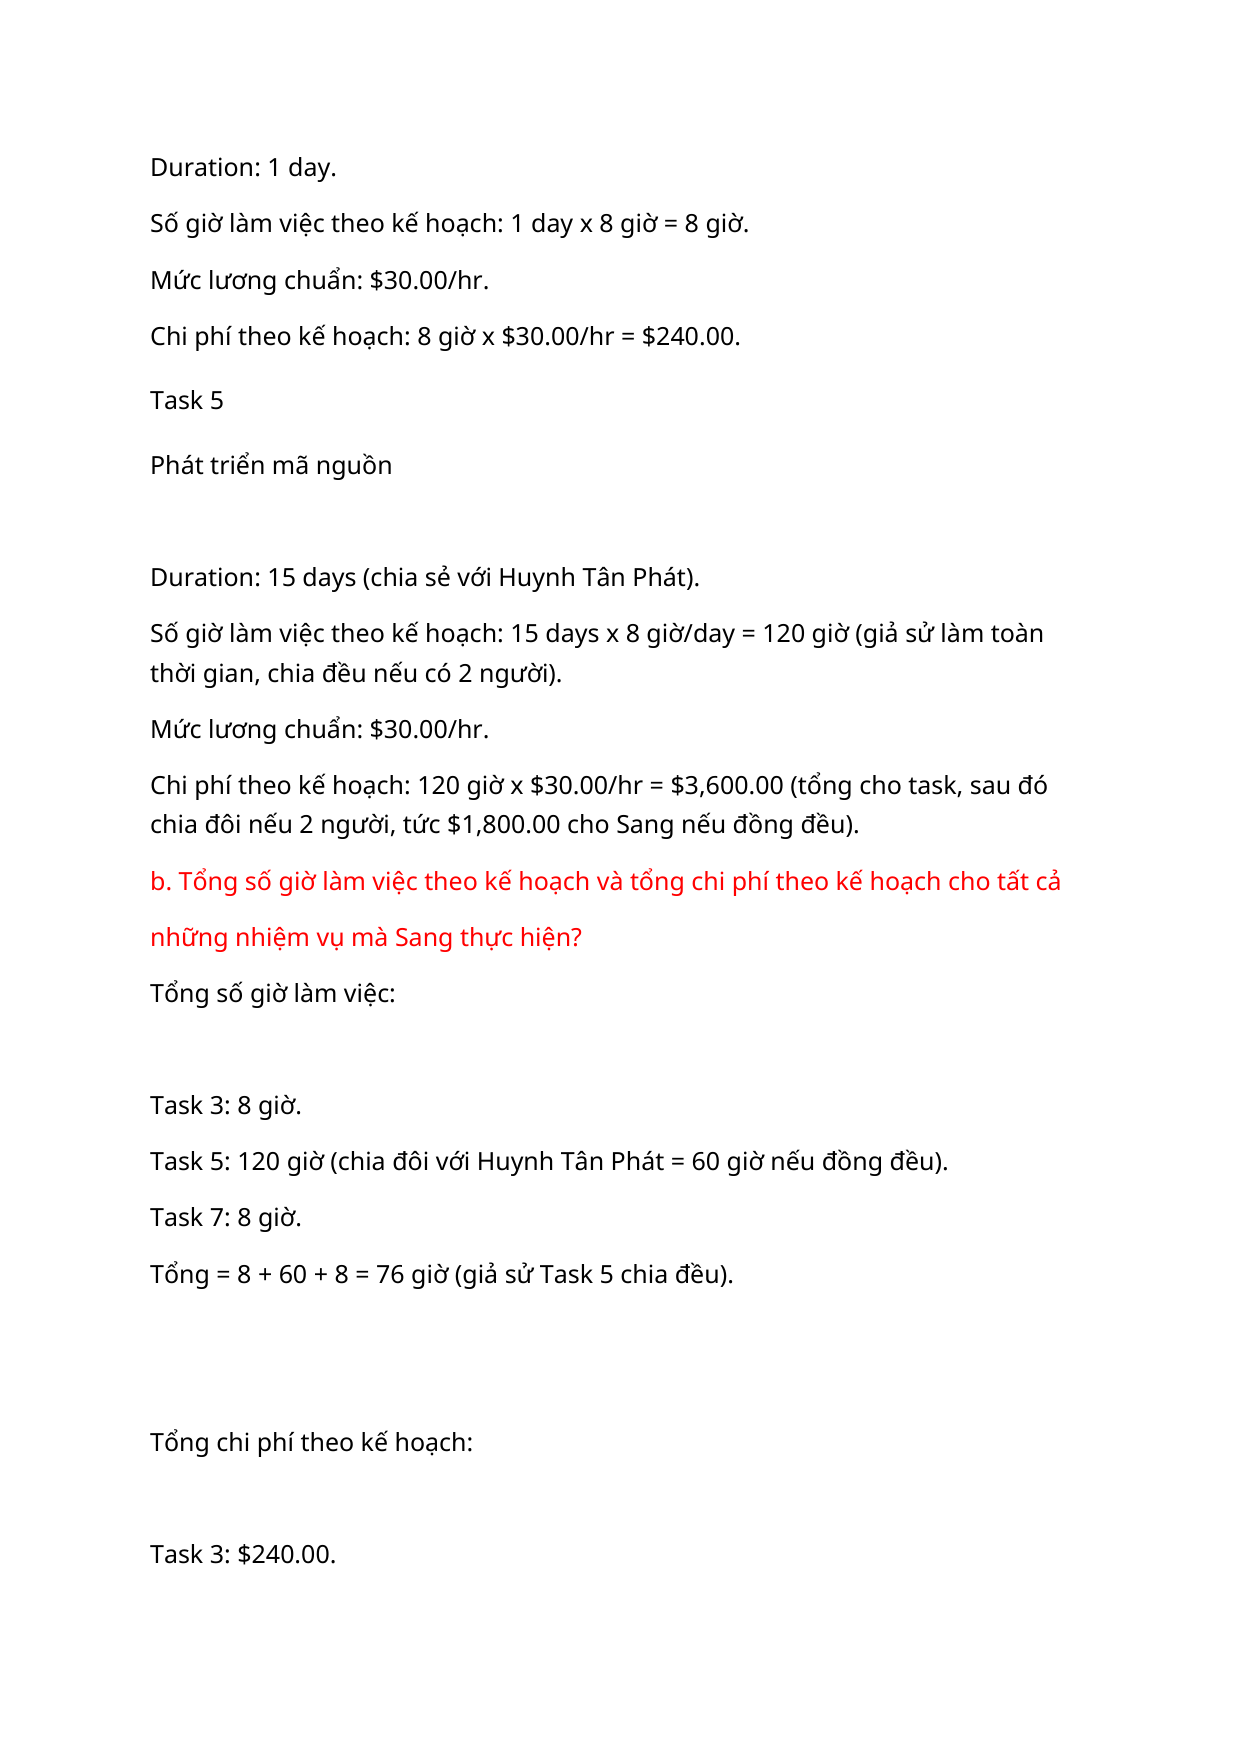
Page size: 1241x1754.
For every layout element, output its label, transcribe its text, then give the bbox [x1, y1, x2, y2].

text Tổng chi phí theo kế hoạch: [150, 1425, 1090, 1459]
text Duration: 15 days (chia sẻ với Huynh Tân Phát). [150, 560, 1090, 594]
text Task 5: 120 giờ (chia đôi với Huynh Tân Phát = 60 giờ nếu đồng đều). [150, 1144, 1090, 1178]
text Task 5 [150, 383, 1090, 417]
text Số giờ làm việc theo kế hoạch: 15 days x 8 giờ/day = 120 giờ (giả sử làm toàn thời gian, chia đều nếu có 2 người). [150, 616, 1090, 689]
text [150, 318, 1090, 352]
text những nhiệm vụ mà Sang thực hiện? [150, 919, 1090, 953]
text Task 3: 8 giờ. [150, 1088, 1090, 1122]
text Task 3: $240.00. [150, 1537, 1090, 1571]
text Duration: 1 day. [150, 150, 1090, 184]
text Tổng = 8 + 60 + 8 = 76 giờ (giả sử Task 5 chia đều). [150, 1256, 1090, 1290]
text Phát triển mã nguồn [150, 447, 1090, 481]
text Số giờ làm việc theo kế hoạch: 1 day x 8 giờ = 8 giờ. [150, 206, 1090, 240]
text Mức lương chuẩn: $30.00/hr. [150, 262, 1090, 296]
text Chi phí theo kế hoạch: 120 giờ x $30.00/hr = $3,600.00 (tổng cho task, sau đó chia đôi nếu 2 người, tức $1,800.00 cho Sang nếu đồng đều). [150, 768, 1090, 841]
text Tổng số giờ làm việc: [150, 976, 1090, 1009]
text Task 7: 8 giờ. [150, 1200, 1090, 1234]
text Mức lương chuẩn: $30.00/hr. [150, 711, 1090, 746]
text b. Tổng số giờ làm việc theo kế hoạch và tổng chi phí theo kế hoạch cho tất cả [150, 863, 1090, 897]
